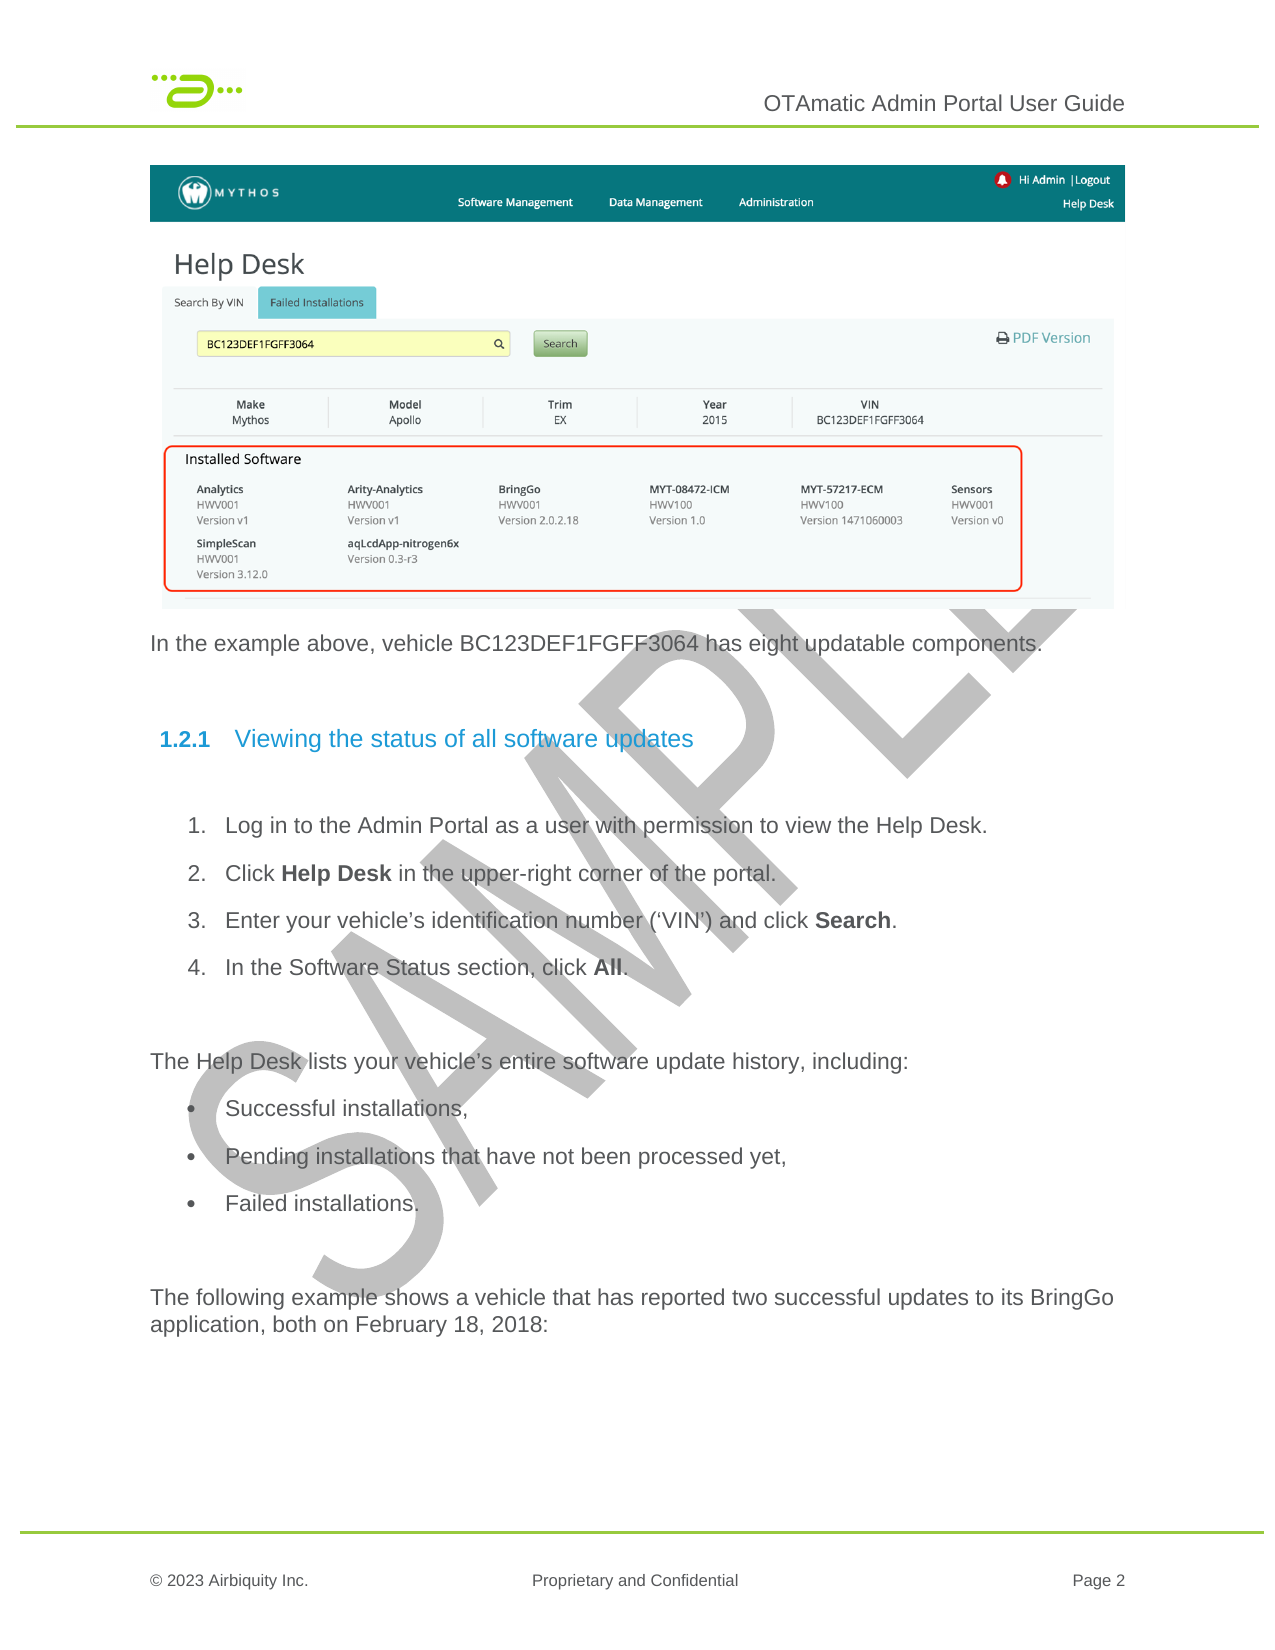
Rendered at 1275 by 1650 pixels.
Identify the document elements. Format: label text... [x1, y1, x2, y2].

list In the Software Status section, click All. [187, 954, 1125, 980]
text The following example shows a vehicle that has reported two successful updates to its BringGo application, both on February 18, 2018: [150, 1284, 1125, 1337]
picture [150, 165, 1125, 609]
list Log in to the Admin Portal as a user with permission to view the Help Desk. [187, 812, 1125, 839]
list Click Help Desk in the upper-right corner of the portal. [187, 859, 1125, 886]
list Enter your vehicle’s identification number (‘VIN’) and click Search. [187, 907, 1125, 933]
text In the example above, vehicle BC123DEF1FGFF3064 has eight updatable components. [150, 629, 1125, 656]
list Failed installations. [187, 1190, 1125, 1216]
subtitle Viewing the status of all software updates [159, 724, 1125, 753]
list Pending installations that have not been processed yet, [187, 1143, 1125, 1169]
list Successful installations, [187, 1095, 1125, 1122]
text The Help Desk lists your vehicle’s entire software update history, including: [150, 1048, 1125, 1074]
picture [150, 68, 247, 112]
